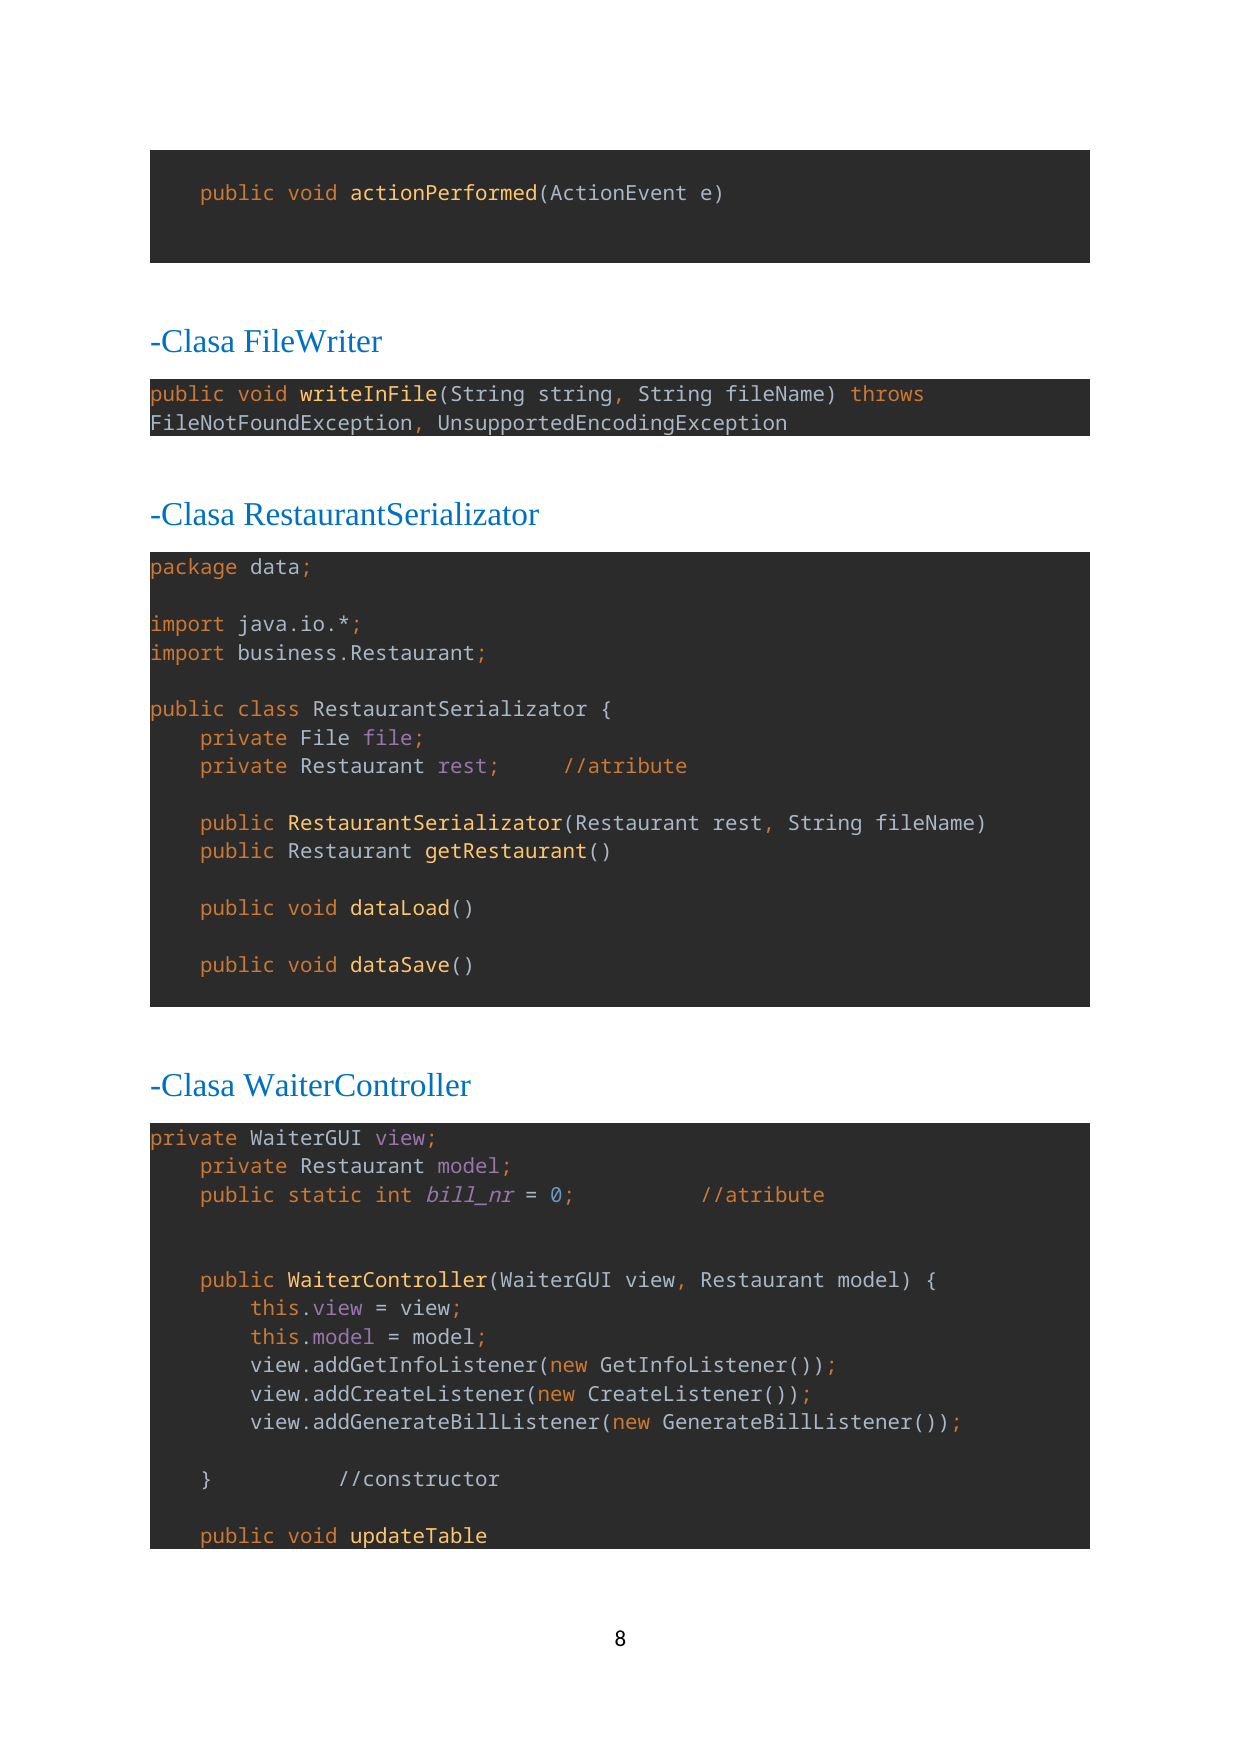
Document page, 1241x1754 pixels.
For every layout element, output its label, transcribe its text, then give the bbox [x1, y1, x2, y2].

text public void writeInFile(String string, String fileName) throws FileNotFoundException, UnsupportedEncodingException [150, 379, 1090, 436]
text -Clasa FileWriter [150, 321, 1090, 360]
text -Clasa WaiterController [150, 1065, 1090, 1103]
text public Restaurant getRestaurant() public void dataLoad() [150, 837, 1090, 922]
text public void dataSave() [150, 922, 1090, 1007]
text private WaiterGUI view; private Restaurant model; public static int bill_nr = 0; //atribute public WaiterController(WaiterGUI view, Restaurant model) { this.view = view; this.model = model; view.addGetInfoListener(new GetInfoListener()); view.addCreateListener(new CreateListener()); view.addGenerateBillListener(new GenerateBillListener()); } //constructor public void updateTable [150, 1123, 1090, 1549]
text package data; import java.io.*; import business.Restaurant; public class RestaurantSerializator { private File file; private Restaurant rest; //atribute public RestaurantSerializator(Restaurant rest, String fileName) [150, 552, 1090, 837]
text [150, 150, 1090, 263]
text -Clasa RestaurantSerializator [150, 494, 1090, 533]
